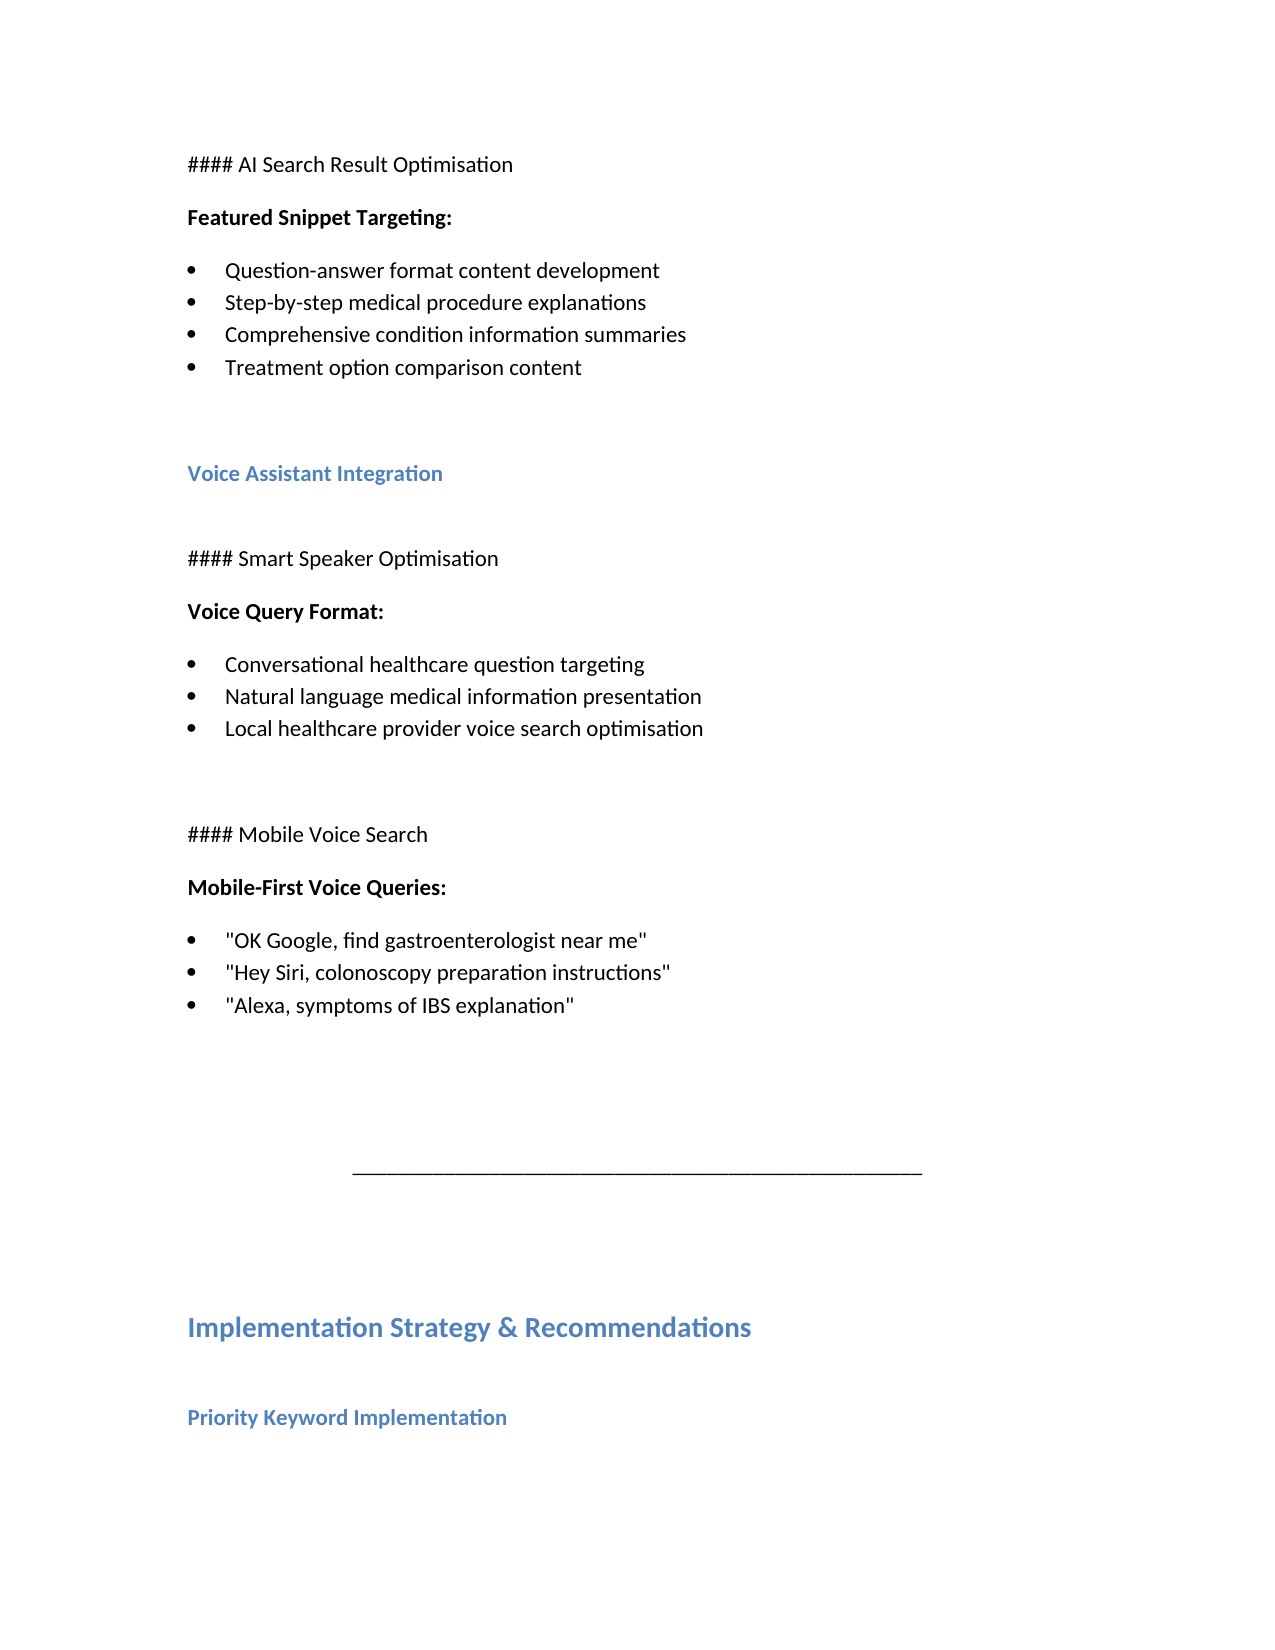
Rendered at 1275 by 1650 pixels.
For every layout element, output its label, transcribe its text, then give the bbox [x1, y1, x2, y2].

list "Hey Siri, colonoscopy preparation instructions" [187, 958, 1087, 987]
text Mobile-First Voice Queries: [187, 873, 1087, 901]
list Comprehensive condition information summaries [187, 320, 1087, 348]
list Treatment option comparison content [187, 353, 1087, 381]
text #### AI Search Result Optimisation [187, 150, 1087, 178]
list Question-answer format content development [187, 256, 1087, 284]
text #### Mobile Voice Search [187, 820, 1087, 848]
text Featured Snippet Targeting: [187, 203, 1087, 231]
list Local healthcare provider voice search optimisation [187, 714, 1087, 742]
list Step-by-step medical procedure explanations [187, 288, 1087, 316]
text __________________________________________________ [187, 1150, 1087, 1178]
subtitle Implementation Strategy & Recommendations [187, 1309, 1087, 1344]
list Natural language medical information presentation [187, 682, 1087, 710]
text #### Smart Speaker Optimisation [187, 544, 1087, 572]
list Conversational healthcare question targeting [187, 650, 1087, 678]
list "Alexa, symptoms of IBS explanation" [187, 991, 1087, 1019]
subtitle Priority Keyword Implementation [187, 1403, 1087, 1431]
subtitle Voice Assistant Integration [187, 459, 1087, 487]
text Voice Query Format: [187, 597, 1087, 625]
list "OK Google, find gastroenterologist near me" [187, 926, 1087, 954]
